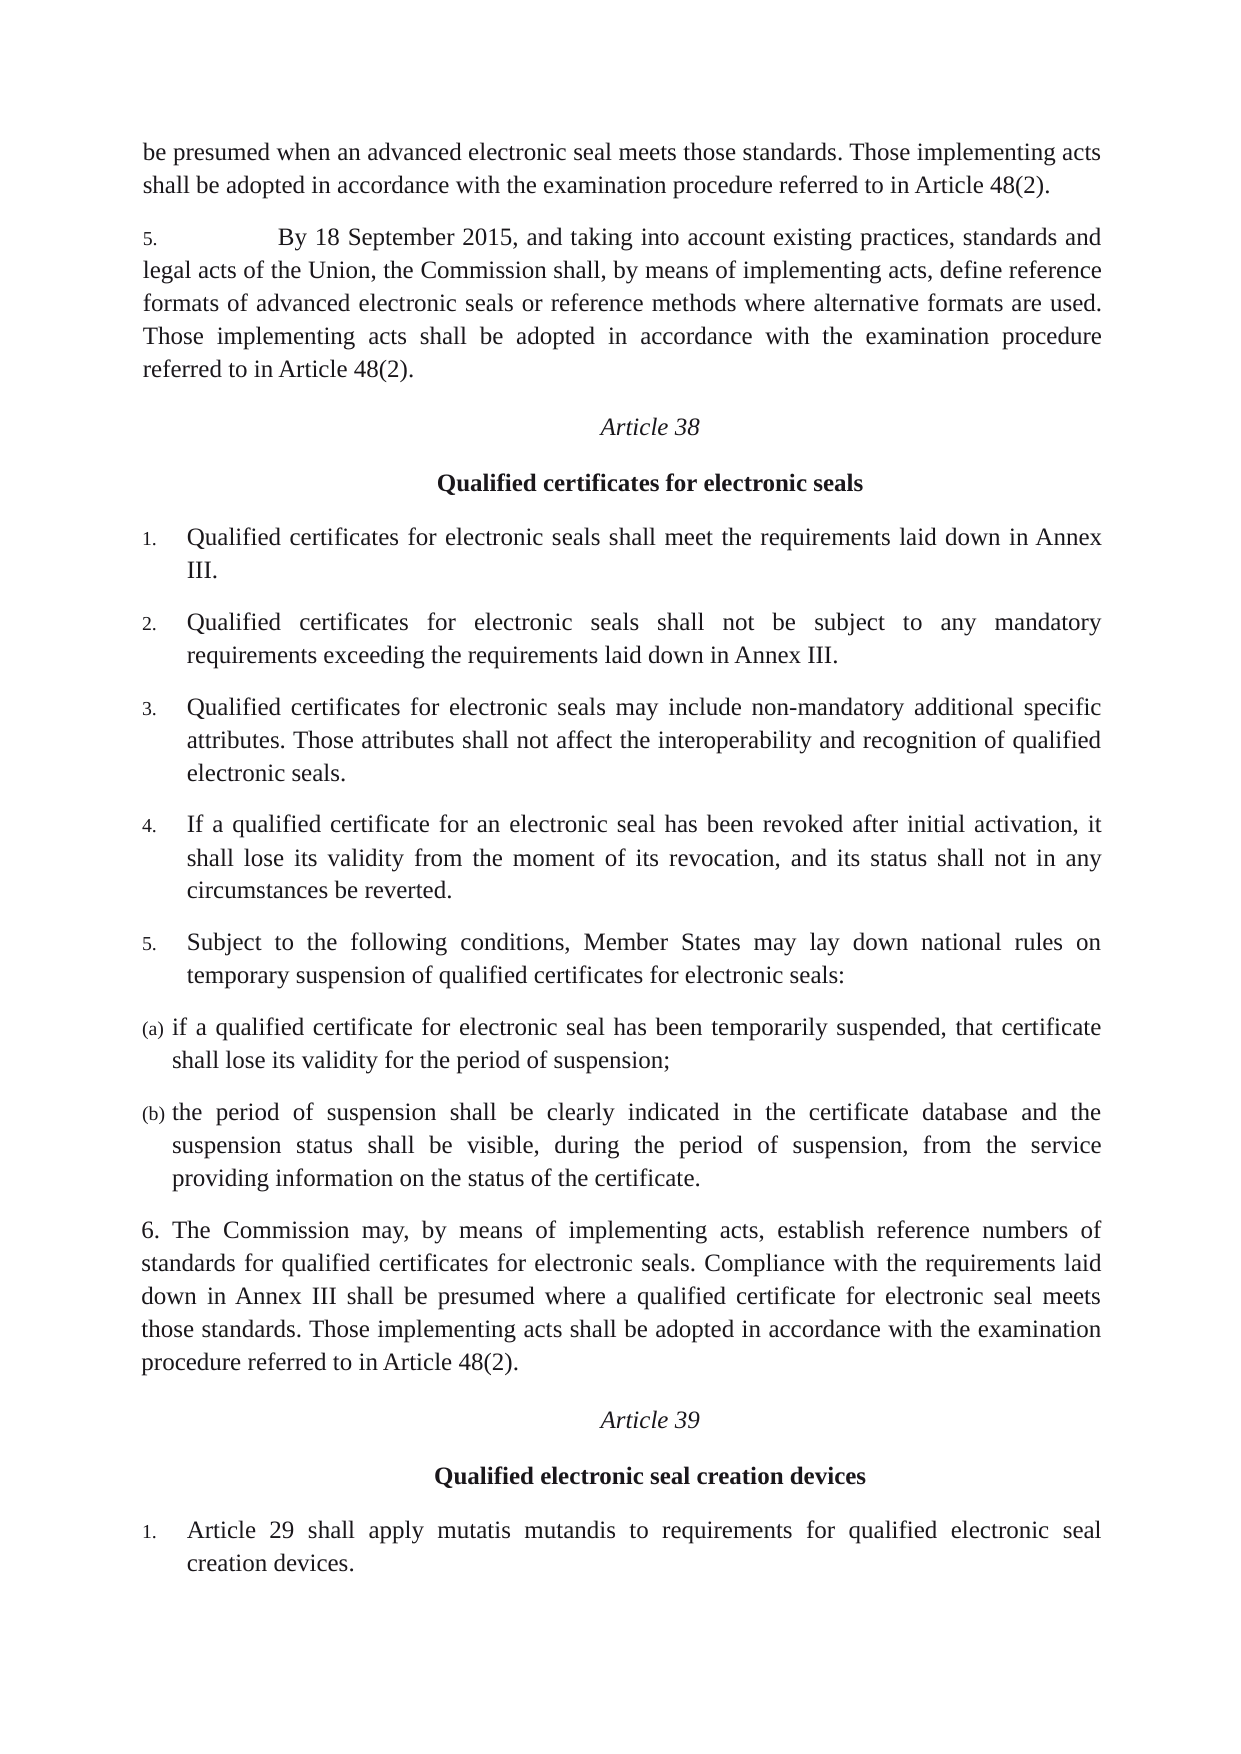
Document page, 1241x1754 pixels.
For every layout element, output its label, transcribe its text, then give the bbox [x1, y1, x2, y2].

text 6. The Commission may, by means of implementing acts, establish reference numbers of standards for qualified certificates for electronic seals. Compliance with the requirements laid down in Annex III shall be presumed where a qualified certificate for electronic seal meets those standards. Those implementing acts shall be adopted in accordance with the examination procedure referred to in Article 48(2). [141, 1215, 1103, 1376]
list By 18 September 2015, and taking into account existing practices, standards and legal acts of the Union, the Commission shall, by means of implementing acts, define reference formats of advanced electronic seals or reference methods where alternative formats are used. Those implementing acts shall be adopted in accordance with the examination procedure referred to in Article 48(2). [143, 222, 1103, 383]
subtitle Qualified electronic seal creation devices [142, 1461, 1158, 1490]
list Qualified certificates for electronic seals may include non-mandatory additional specific attributes. Those attributes shall not affect the interoperability and recognition of qualified electronic seals. [142, 692, 1103, 787]
list Qualified certificates for electronic seals shall meet the requirements laid down in Annex III. [142, 522, 1103, 584]
list the period of suspension shall be clearly indicated in the certificate database and the suspension status shall be visible, during the period of suspension, from the service providing information on the status of the certificate. [142, 1097, 1103, 1192]
list Article 29 shall apply mutatis mutandis to requirements for qualified electronic seal creation devices. [142, 1515, 1103, 1576]
list if a qualified certificate for electronic seal has been temporarily suspended, that certificate shall lose its validity for the period of suspension; [142, 1012, 1103, 1074]
list Subject to the following conditions, Member States may lay down national rules on temporary suspension of qualified certificates for electronic seals: [142, 927, 1103, 989]
text Article 39 [142, 1405, 1158, 1434]
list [143, 137, 1103, 199]
subtitle Qualified certificates for electronic seals [142, 468, 1158, 497]
text Article 38 [142, 412, 1158, 441]
list If a qualified certificate for an electronic seal has been revoked after initial activation, it shall lose its validity from the moment of its revocation, and its status shall not in any circumstances be reverted. [142, 809, 1103, 904]
list Qualified certificates for electronic seals shall not be subject to any mandatory requirements exceeding the requirements laid down in Annex III. [142, 607, 1103, 669]
